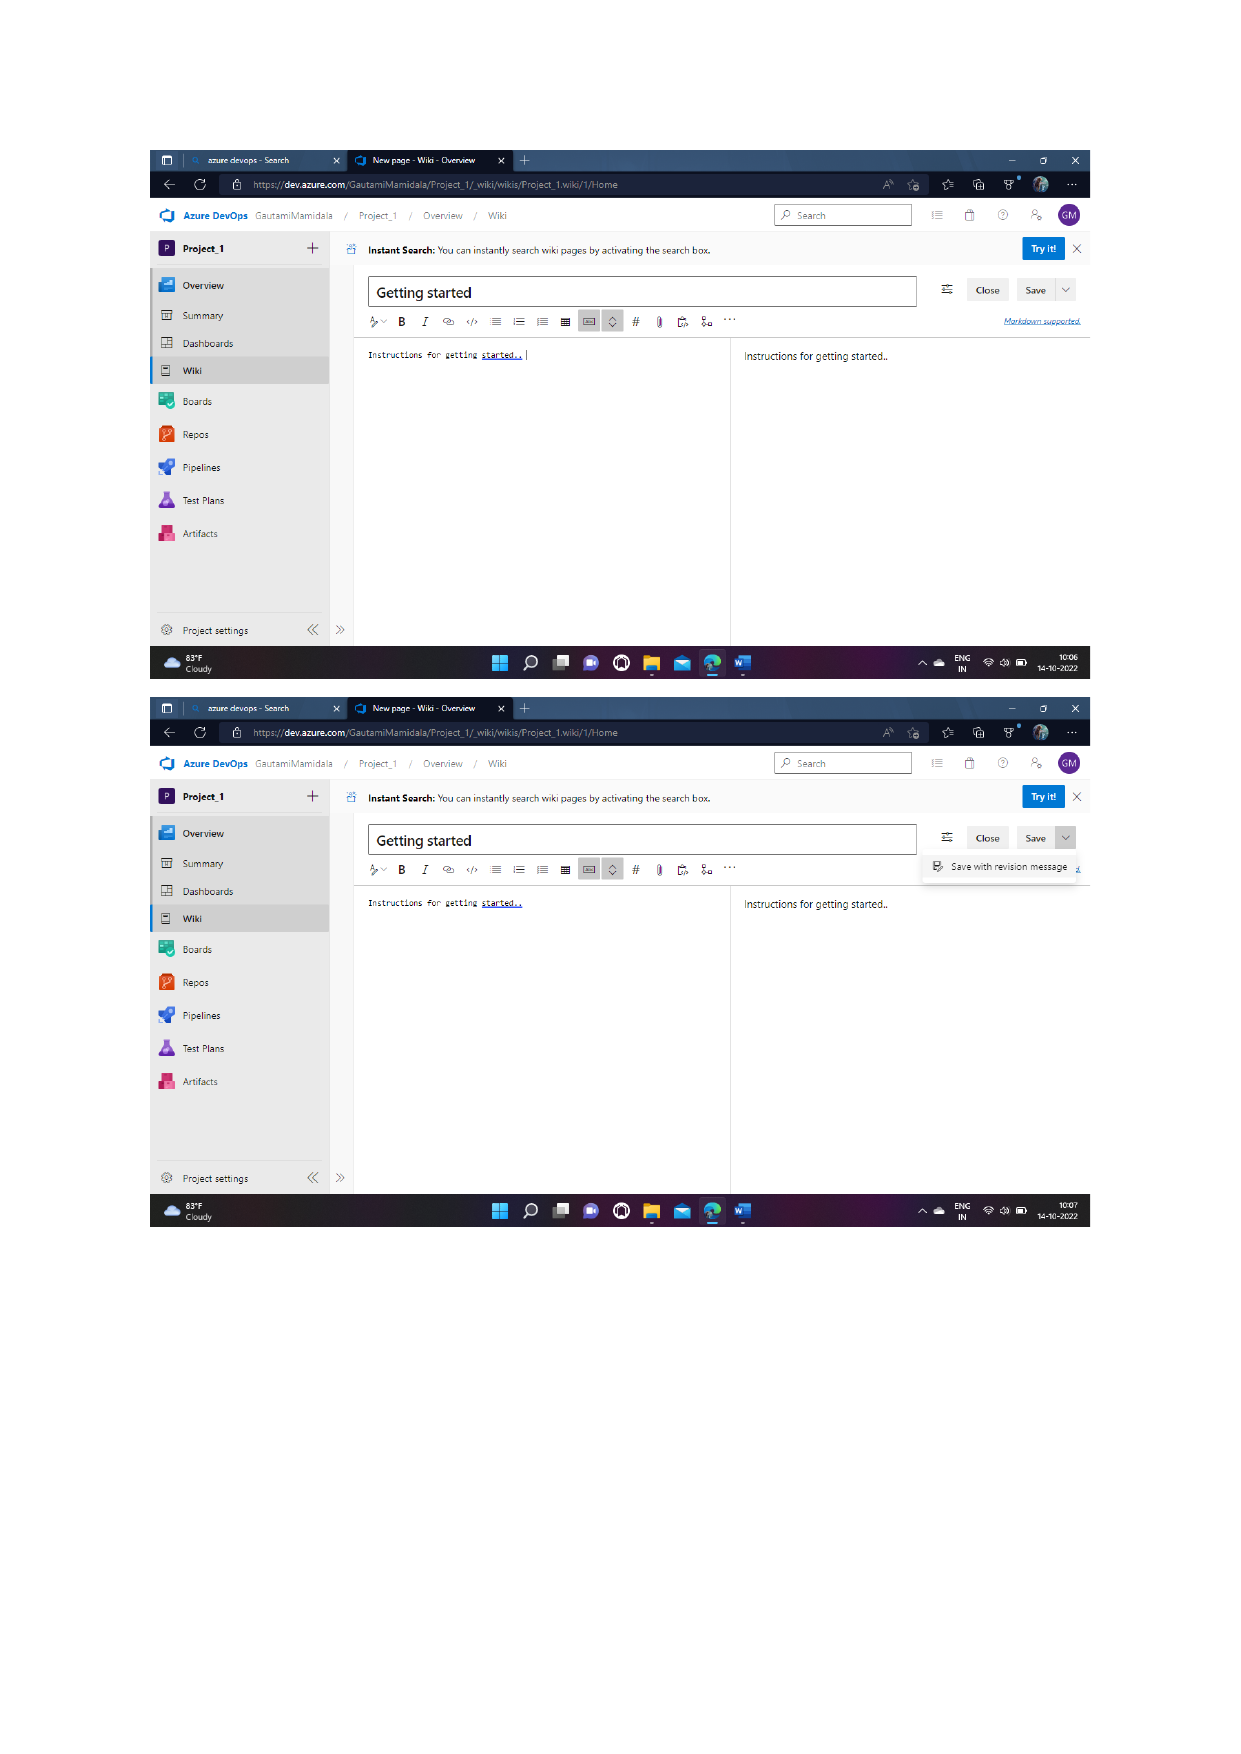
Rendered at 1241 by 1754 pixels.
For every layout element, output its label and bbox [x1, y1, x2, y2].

picture [150, 150, 1091, 679]
picture [150, 697, 1091, 1227]
